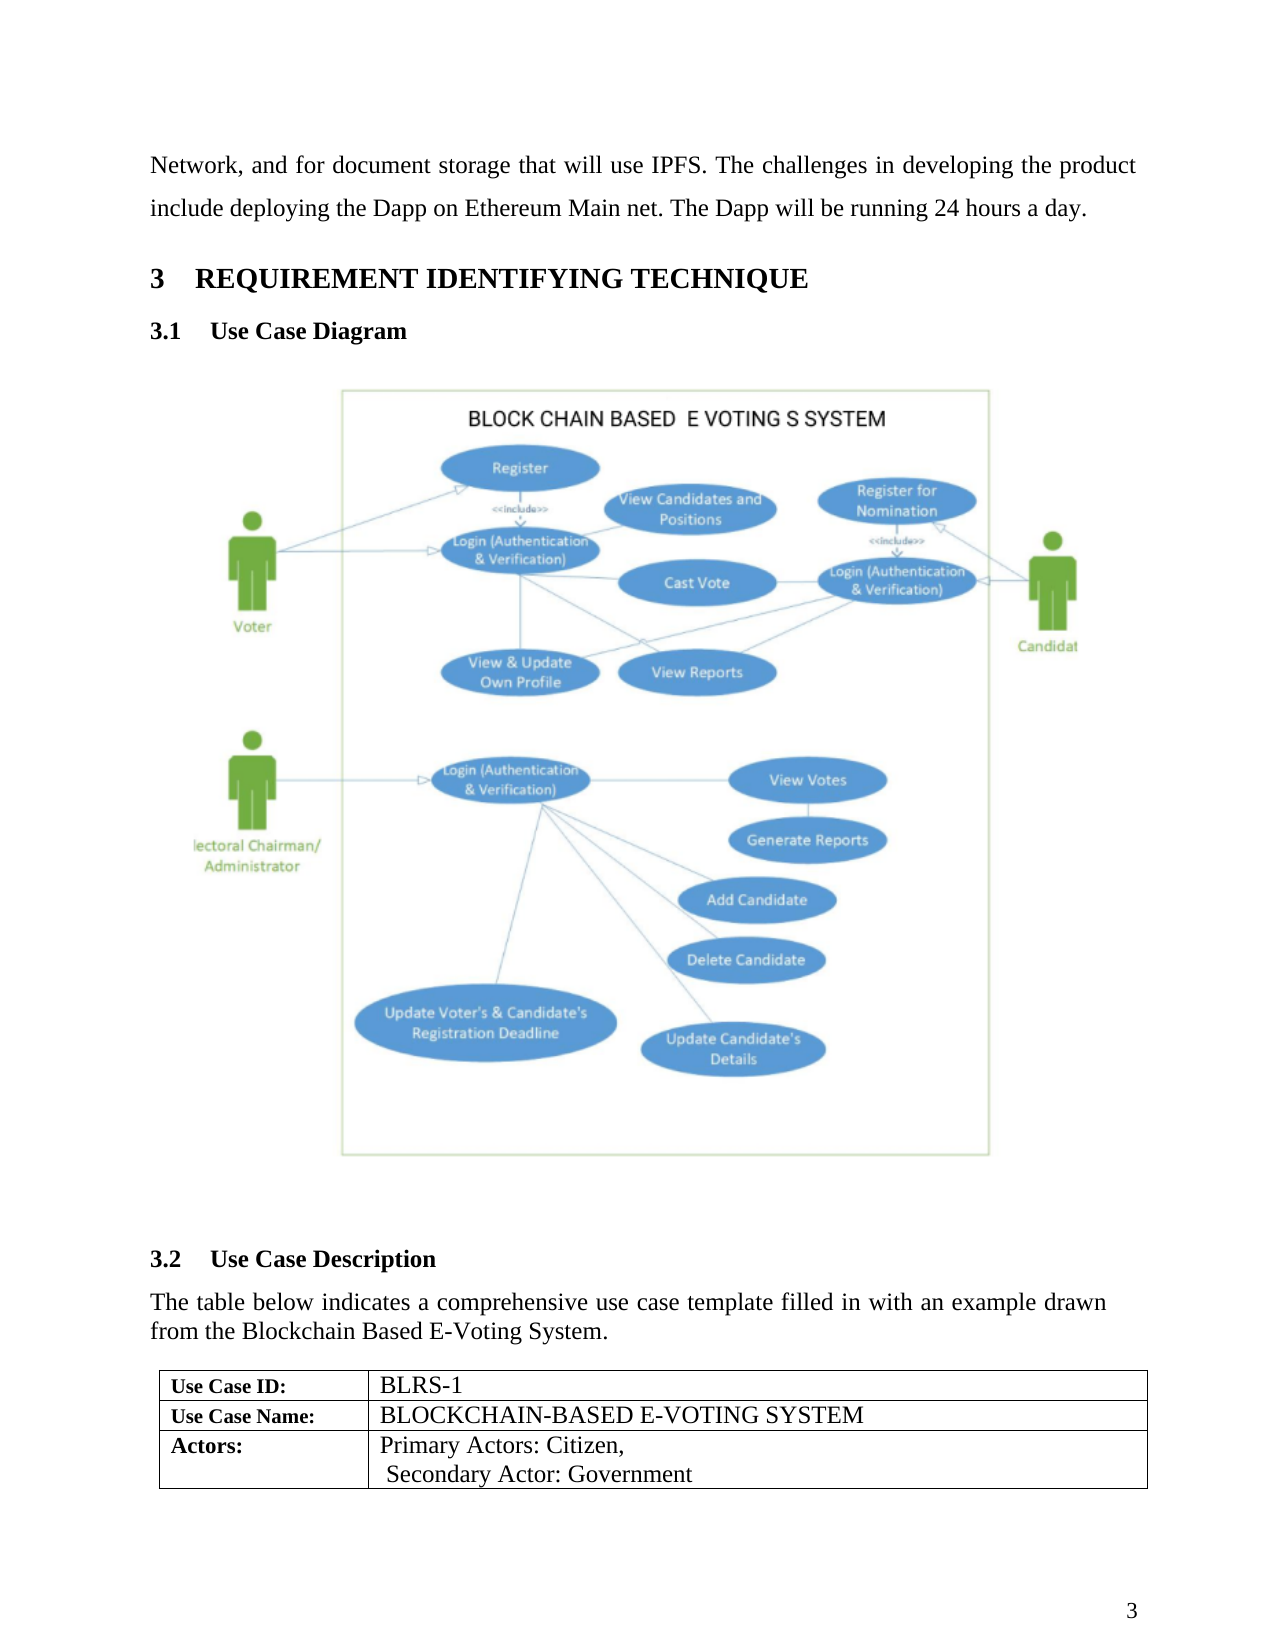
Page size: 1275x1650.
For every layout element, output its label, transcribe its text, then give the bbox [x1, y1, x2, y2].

subtitle Requirement identifying technique [150, 261, 1137, 295]
table_cell Primary Actors: Citizen, Secondary Actor: Government [369, 1431, 1147, 1488]
picture [150, 348, 1139, 1162]
table_cell Actors: [160, 1431, 368, 1488]
table_header BLRS-1 [369, 1371, 1147, 1399]
table_cell Use Case Name: [160, 1401, 368, 1429]
table_cell BLOCKCHAIN-BASED E-VOTING SYSTEM [369, 1401, 1147, 1429]
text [150, 150, 1137, 222]
table_header Use Case ID: [160, 1371, 368, 1399]
text The table below indicates a comprehensive use case template filled in with an example drawn from the Blockchain Based E-Voting System. [150, 1288, 1108, 1345]
subtitle Use Case Description [150, 1244, 1137, 1273]
subtitle Use Case Diagram [150, 316, 1137, 344]
